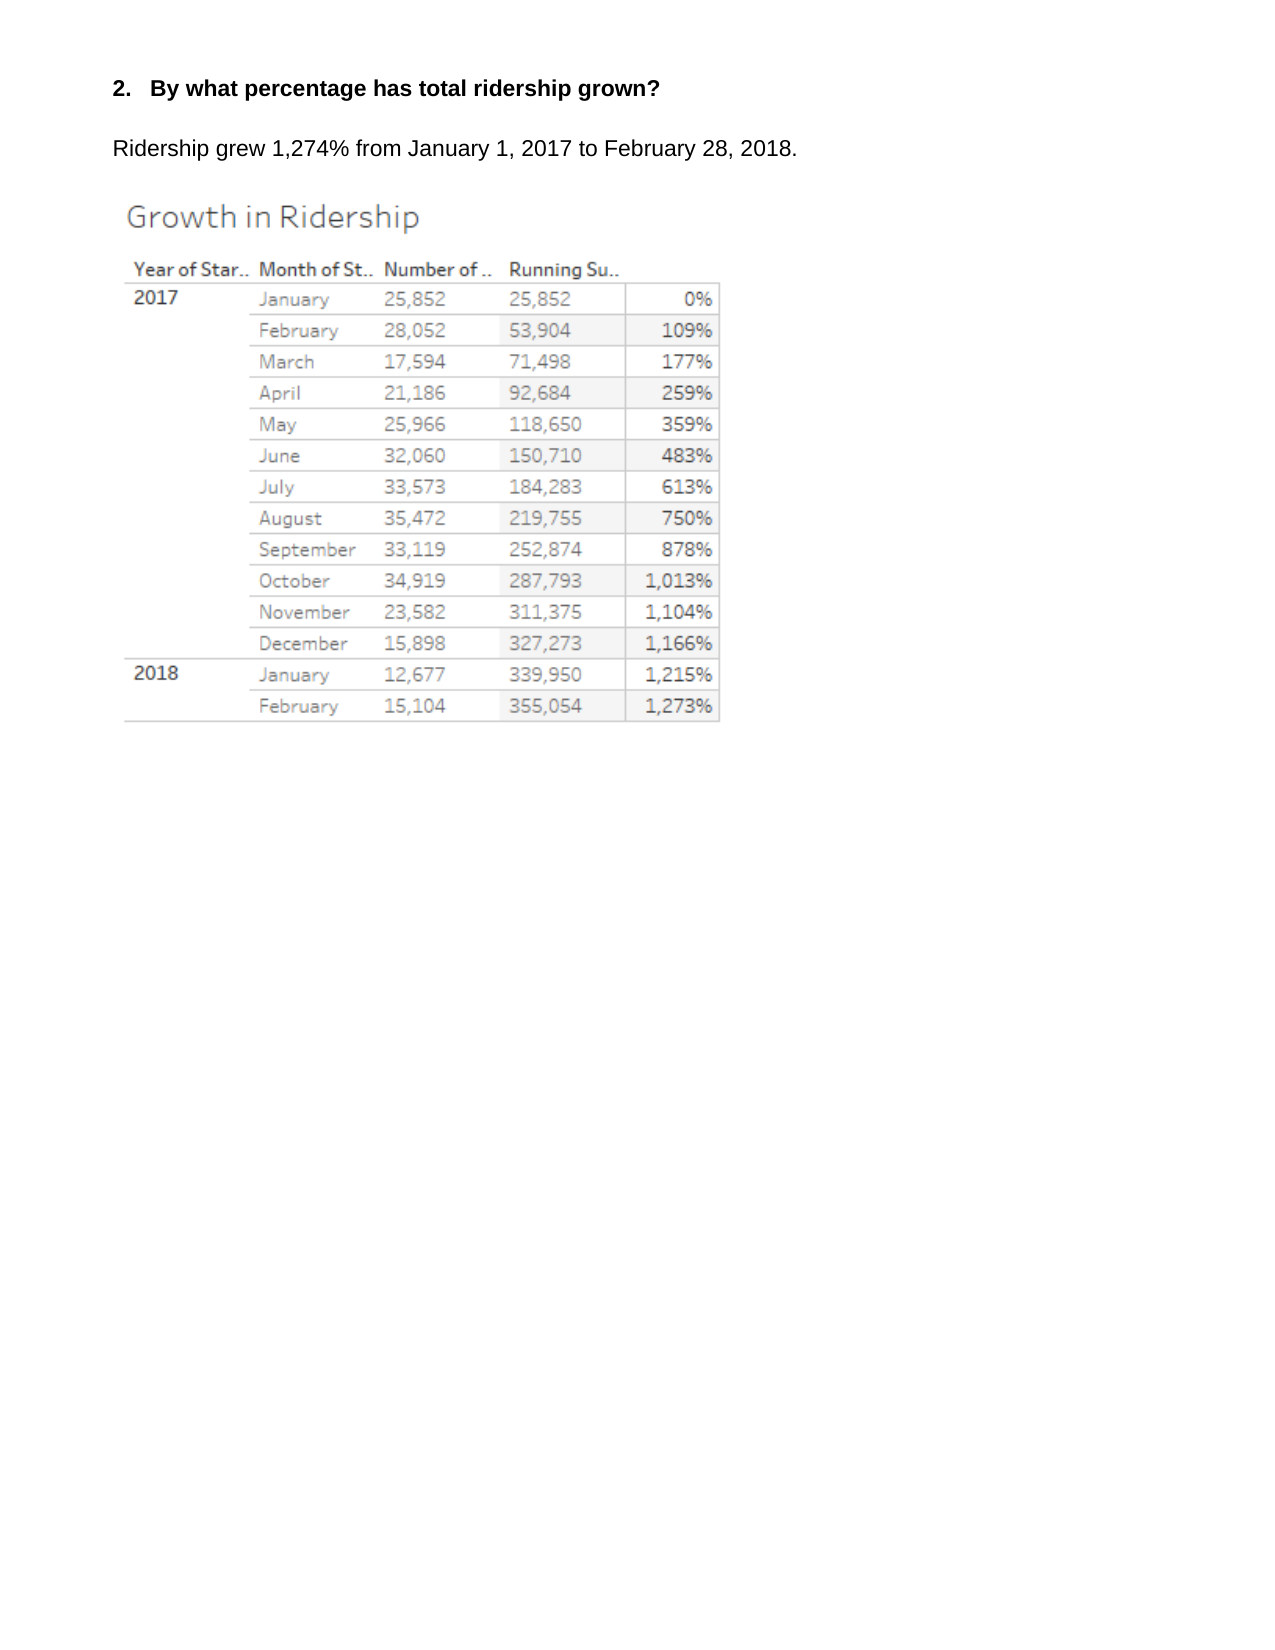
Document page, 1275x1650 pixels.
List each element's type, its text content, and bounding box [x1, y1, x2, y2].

text Ridership grew 1,274% from January 1, 2017 to February 28, 2018. [112, 135, 1200, 162]
picture [112, 195, 736, 738]
list By what percentage has total ridership grown? [112, 75, 1200, 101]
